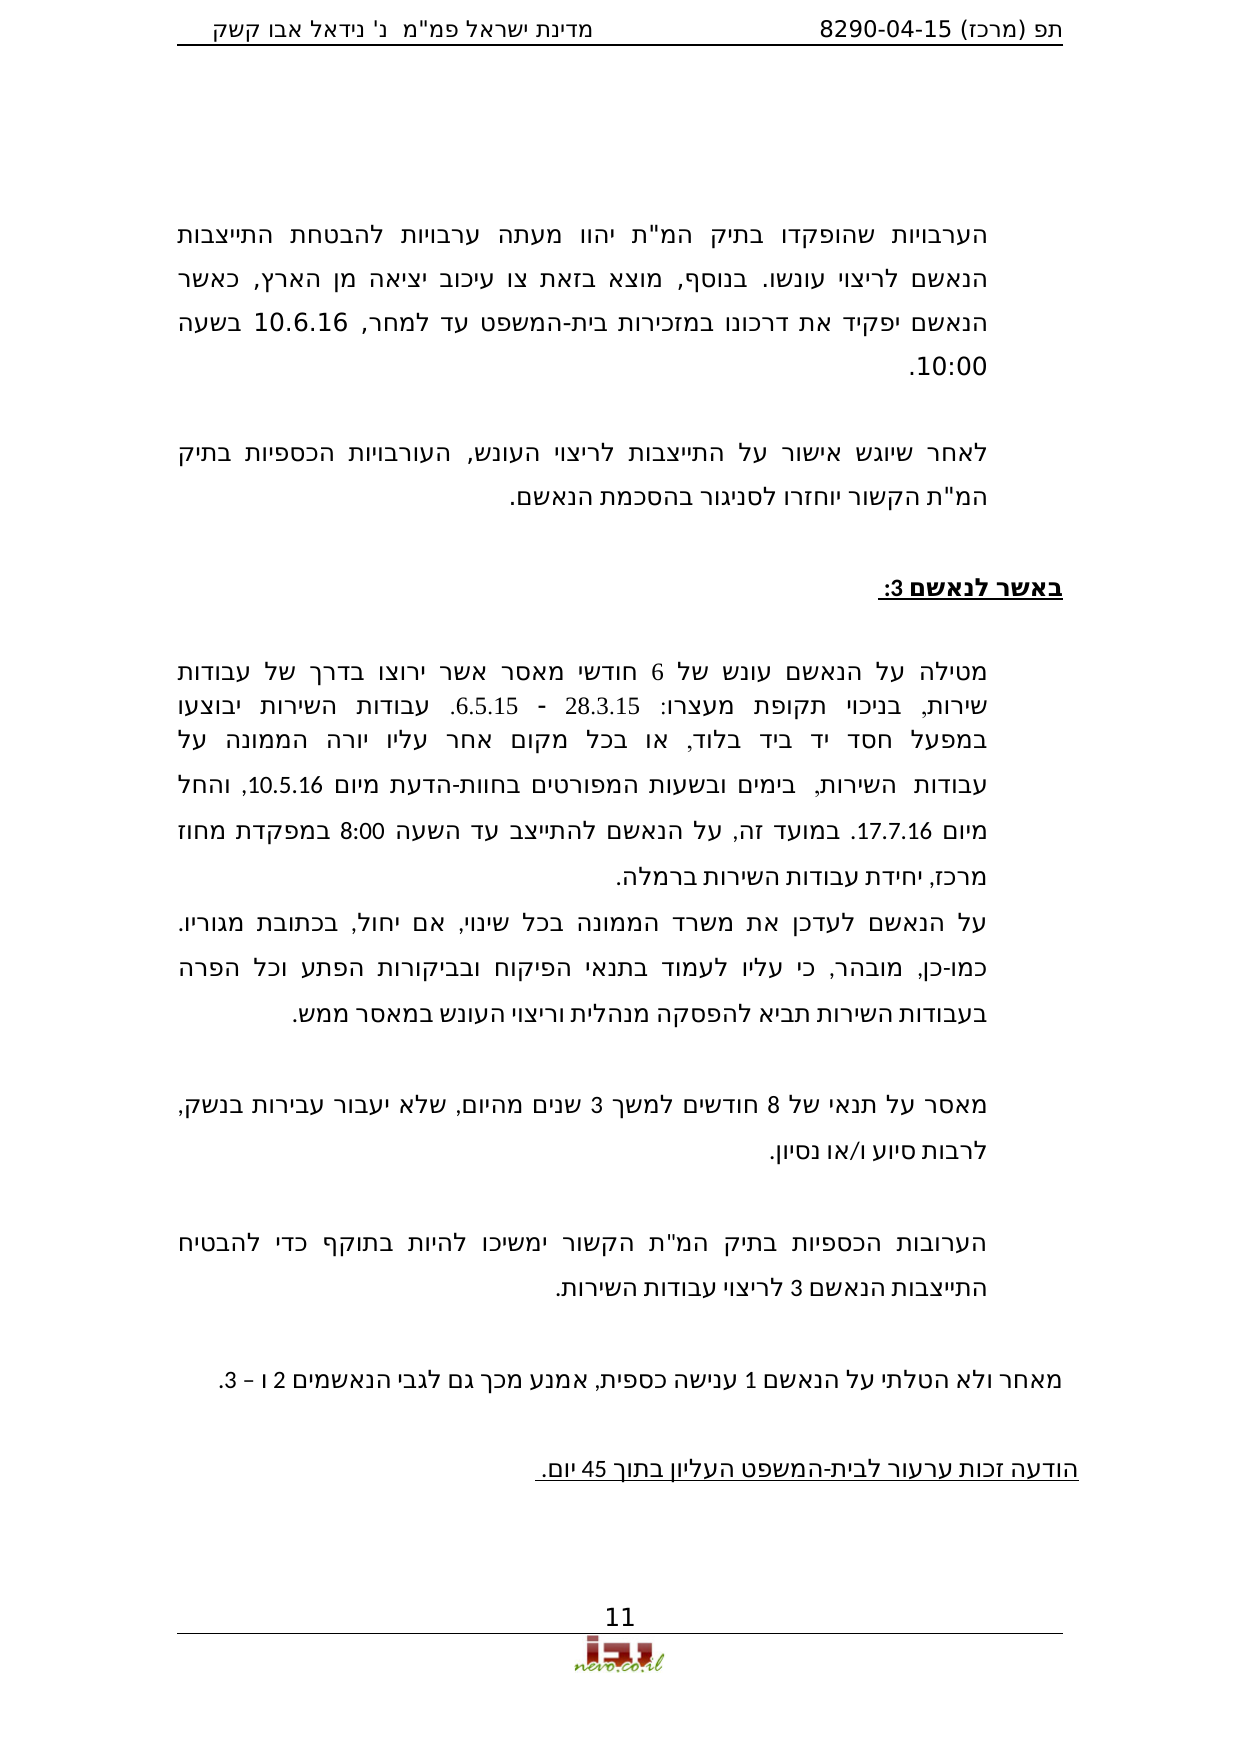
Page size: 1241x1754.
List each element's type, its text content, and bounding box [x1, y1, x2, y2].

picture [574, 1635, 666, 1673]
text הערבויות שהופקדו בתיק המ"ת יהוו מעתה ערבויות להבטחת התייצבות הנאשם לריצוי עונשו. בנוסף, מוצא בזאת צו עיכוב יציאה מן הארץ, כאשר הנאשם יפקיד את דרכונו במזכירות בית-המשפט עד למחר, 10.6.16 בשעה 10:00. [177, 220, 988, 381]
text הודעה זכות ערעור לבית-המשפט העליון בתוך 45 יום. [177, 1454, 1079, 1484]
text בימים ובשעות המפורטים בחוות-הדעת מיום 10.5.16, והחל מיום 17.7.16. במועד זה, על הנאשם להתייצב עד השעה 8:00 במפקדת מחוז מרכז, יחידת עבודות השירות ברמלה. [177, 663, 988, 891]
text מאחר ולא הטלתי על הנאשם 1 ענישה כספית, אמנע מכך גם לגבי הנאשמים 2 ו – 3. [177, 1364, 1063, 1394]
text באשר לנאשם 3: [177, 572, 1063, 602]
text הערובות הכספיות בתיק המ"ת הקשור ימשיכו להיות בתוקף כדי להבטיח התייצבות הנאשם 3 לריצוי עבודות השירות. [177, 1227, 988, 1303]
text על הנאשם לעדכן את משרד הממונה בכל שינוי, אם יחול, בכתובת מגוריו. כמו-כן, מובהר, כי עליו לעמוד בתנאי הפיקוח ובביקורות הפתע וכל הפרה בעבודות השירות תביא להפסקה מנהלית וריצוי העונש במאסר ממש. [177, 907, 1063, 1029]
text מאסר על תנאי של 8 חודשים למשך 3 שנים מהיום, שלא יעבור עבירות בנשק, לרבות סיוע ו/או נסיון. [177, 1089, 1063, 1166]
text לאחר שיוגש אישור על התייצבות לריצוי העונש, העורבויות הכספיות בתיק המ"ת הקשור יוחזרו לסניגור בהסכמת הנאשם. [177, 439, 988, 512]
